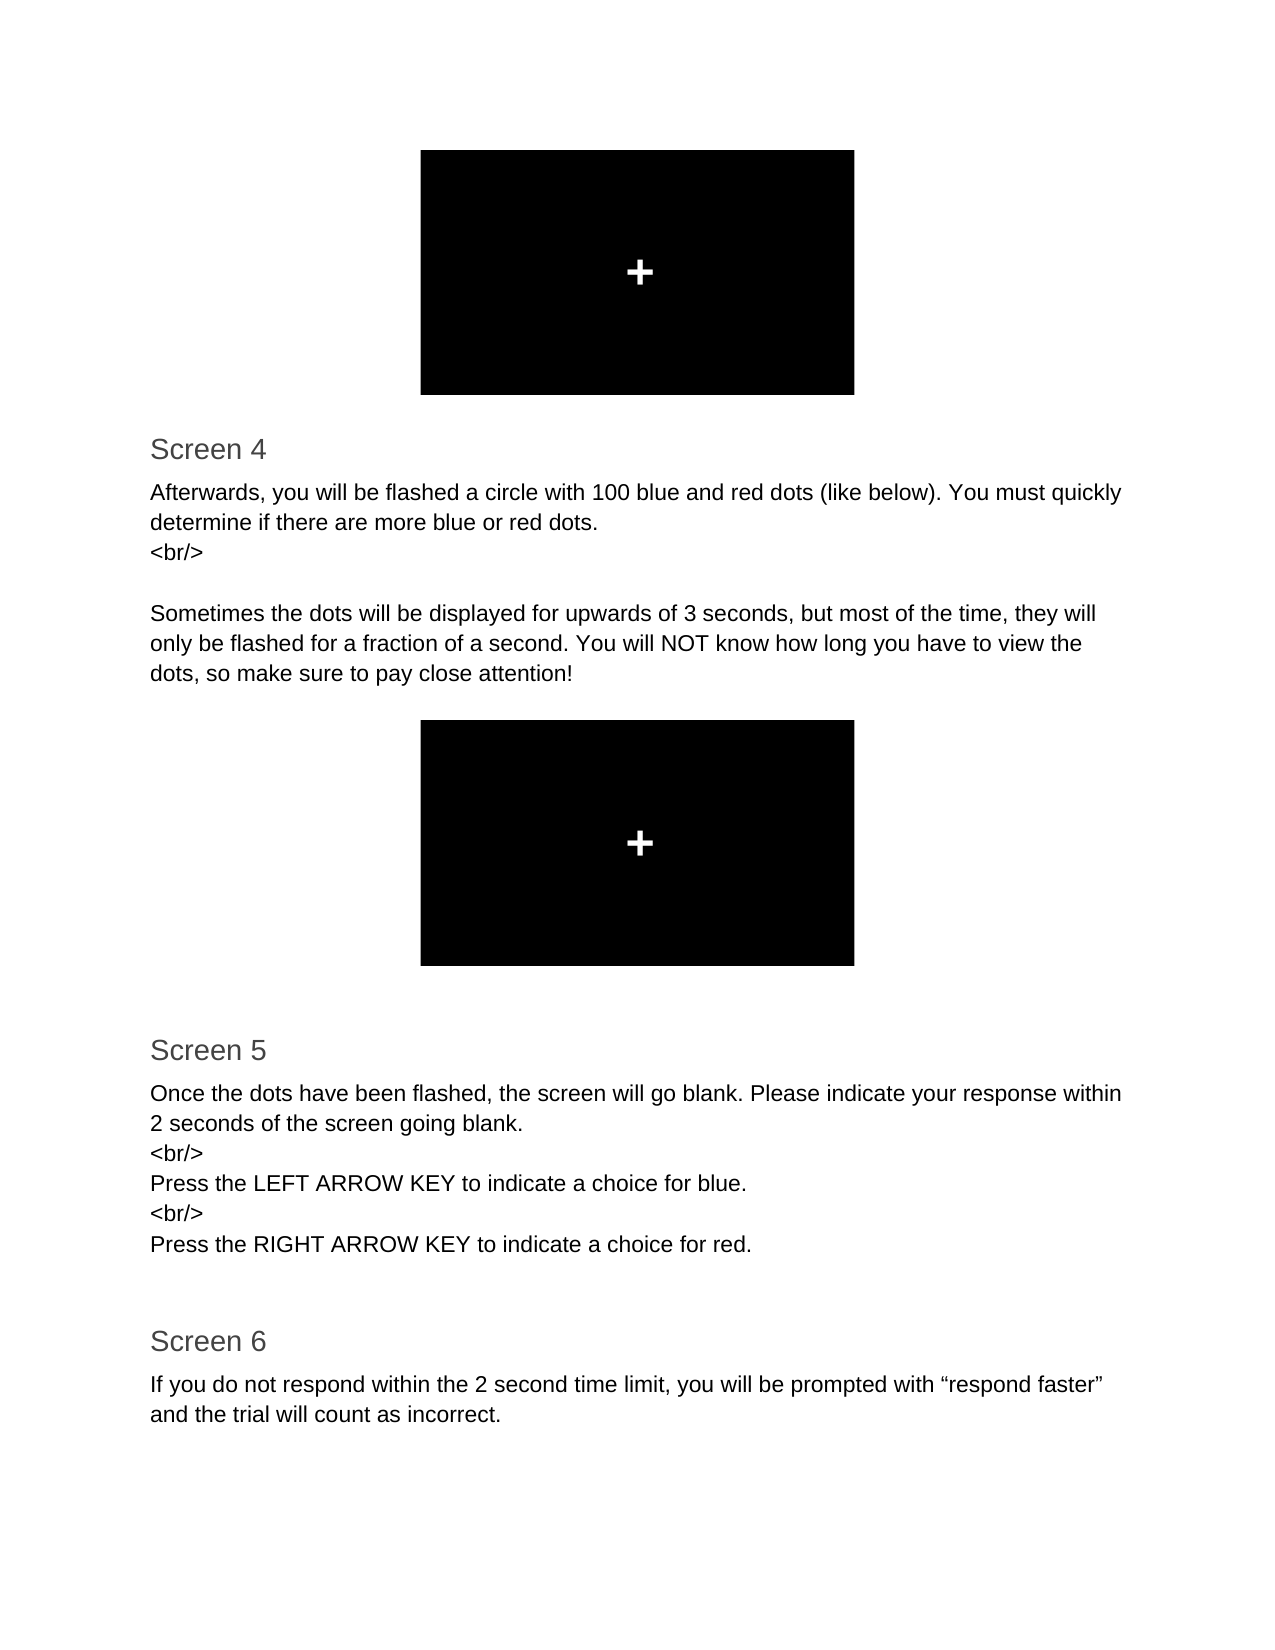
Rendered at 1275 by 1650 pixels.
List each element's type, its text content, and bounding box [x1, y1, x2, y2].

text Afterwards, you will be flashed a circle with 100 blue and red dots (like below). You must quickly determine if there are more blue or red dots. [150, 479, 1125, 535]
subtitle Screen 4 [150, 432, 1125, 466]
text Press the LEFT ARROW KEY to indicate a choice for blue. [150, 1170, 1125, 1197]
text Once the dots have been flashed, the screen will go blank. Please indicate your response within 2 seconds of the screen going blank. [150, 1079, 1125, 1136]
picture [420, 150, 855, 395]
text <br/> [150, 1140, 1125, 1166]
text If you do not respond within the 2 second time limit, you will be prompted with “respond faster” and the trial will count as incorrect. [150, 1371, 1125, 1428]
subtitle Screen 5 [150, 1033, 1125, 1066]
text Sometimes the dots will be displayed for upwards of 3 seconds, but most of the time, they will only be flashed for a fraction of a second. You will NOT know how long you have to view the dots, so make sure to pay close attention! [150, 600, 1125, 686]
text Press the RIGHT ARROW KEY to indicate a choice for red. [150, 1231, 1125, 1257]
text <br/> [150, 1200, 1125, 1227]
text <br/> [150, 539, 1125, 566]
subtitle Screen 6 [150, 1324, 1125, 1358]
picture [420, 720, 855, 966]
